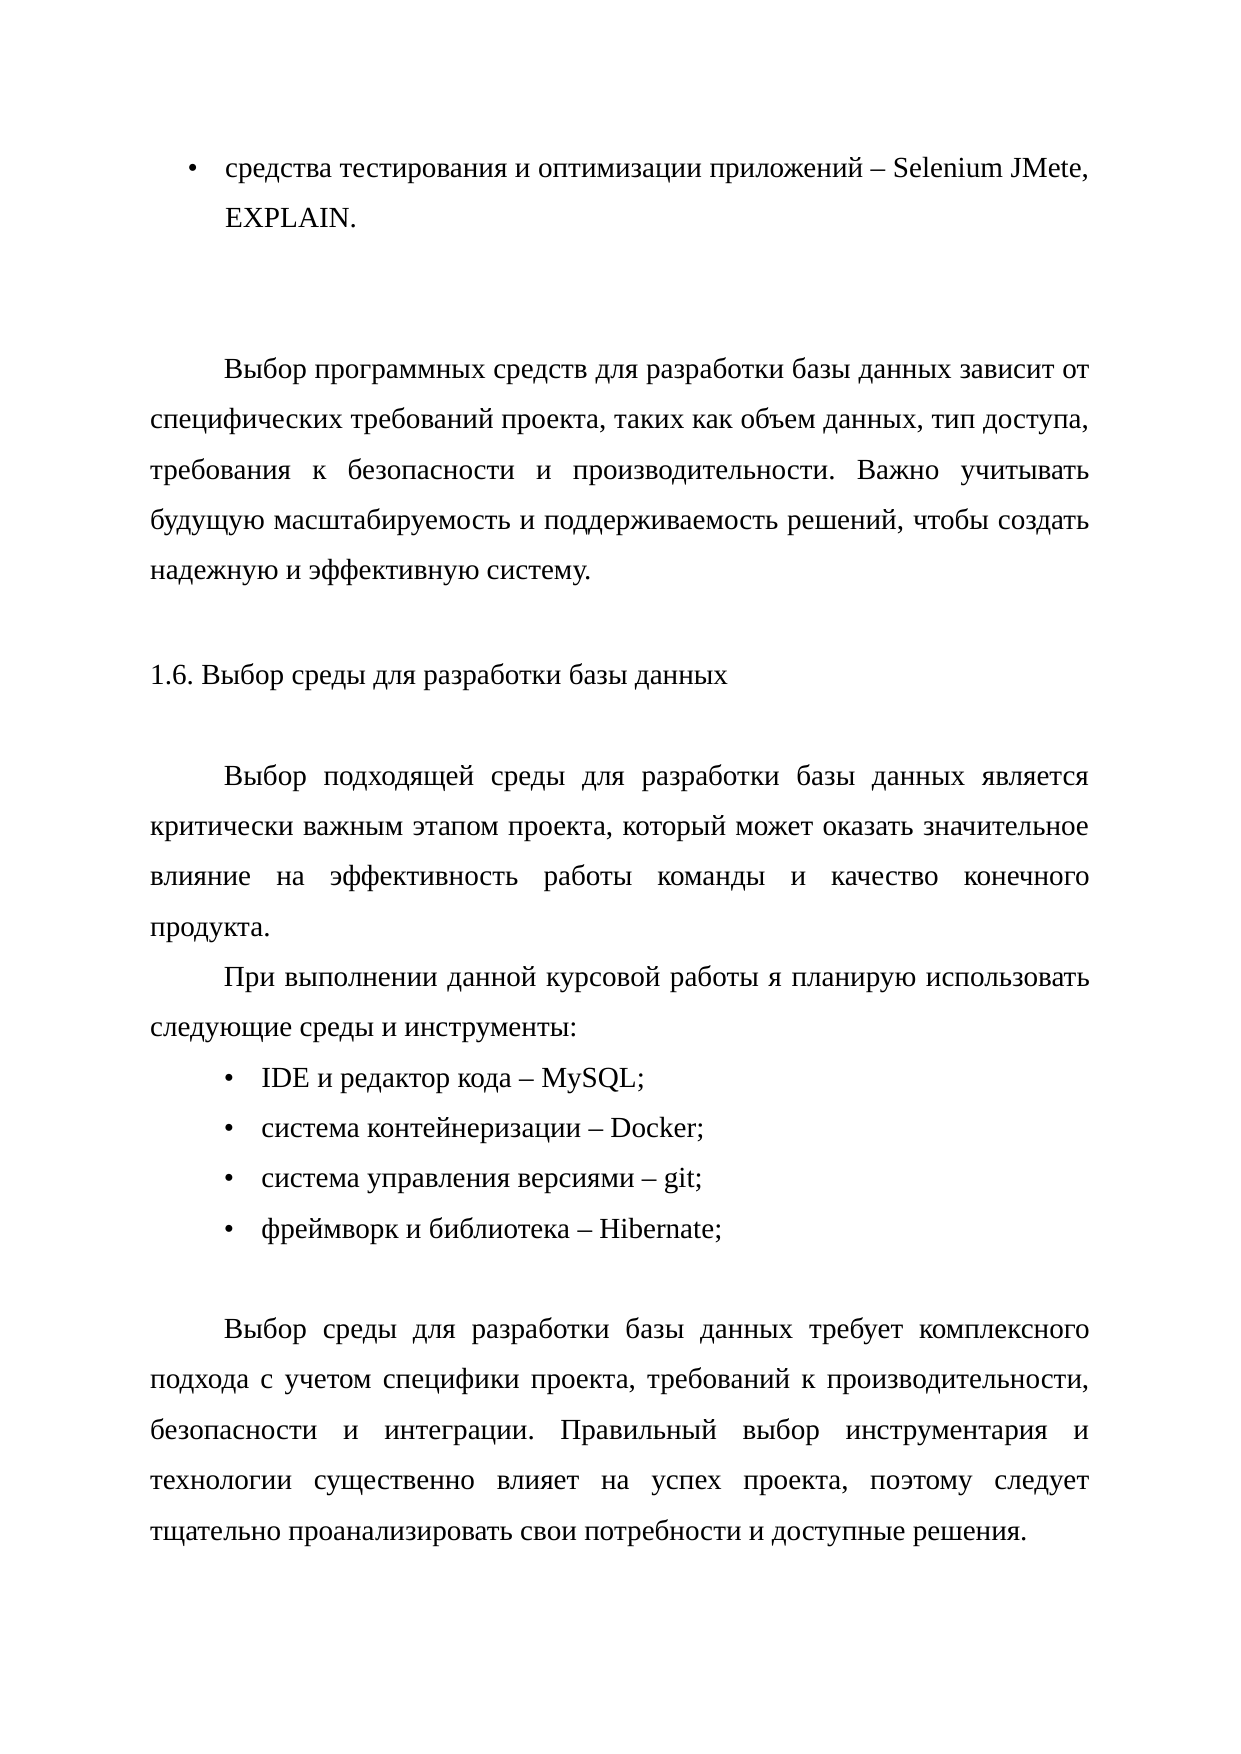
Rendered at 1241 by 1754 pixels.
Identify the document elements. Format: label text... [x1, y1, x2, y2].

list система управления версиями – git; [224, 1160, 1090, 1194]
text Выбор среды для разработки базы данных требует комплексного подхода с учетом специфики проекта, требований к производительности, безопасности и интеграции. Правильный выбор инструментария и технологии существенно влияет на успех проекта, поэтому следует тщательно проанализировать свои потребности и доступные решения. [150, 1311, 1090, 1546]
text Выбор подходящей среды для разработки базы данных является критически важным этапом проекта, который может оказать значительное влияние на эффективность работы команды и качество конечного продукта. [150, 758, 1090, 942]
list система контейнеризации – Docker; [224, 1110, 1090, 1144]
list средства тестирования и оптимизации приложений – Selenium JMete, EXPLAIN. [187, 150, 1090, 234]
list фреймворк и библиотека – Hibernate; [224, 1211, 1090, 1244]
text При выполнении данной курсовой работы я планирую использовать следующие среды и инструменты: [150, 959, 1090, 1043]
text 1.6. Выбор среды для разработки базы данных [150, 657, 1090, 691]
text Выбор программных средств для разработки базы данных зависит от специфических требований проекта, таких как объем данных, тип доступа, требования к безопасности и производительности. Важно учитывать будущую масштабируемость и поддерживаемость решений, чтобы создать надежную и эффективную систему. [150, 351, 1090, 586]
list IDE и редактор кода – MySQL; [224, 1060, 1090, 1093]
